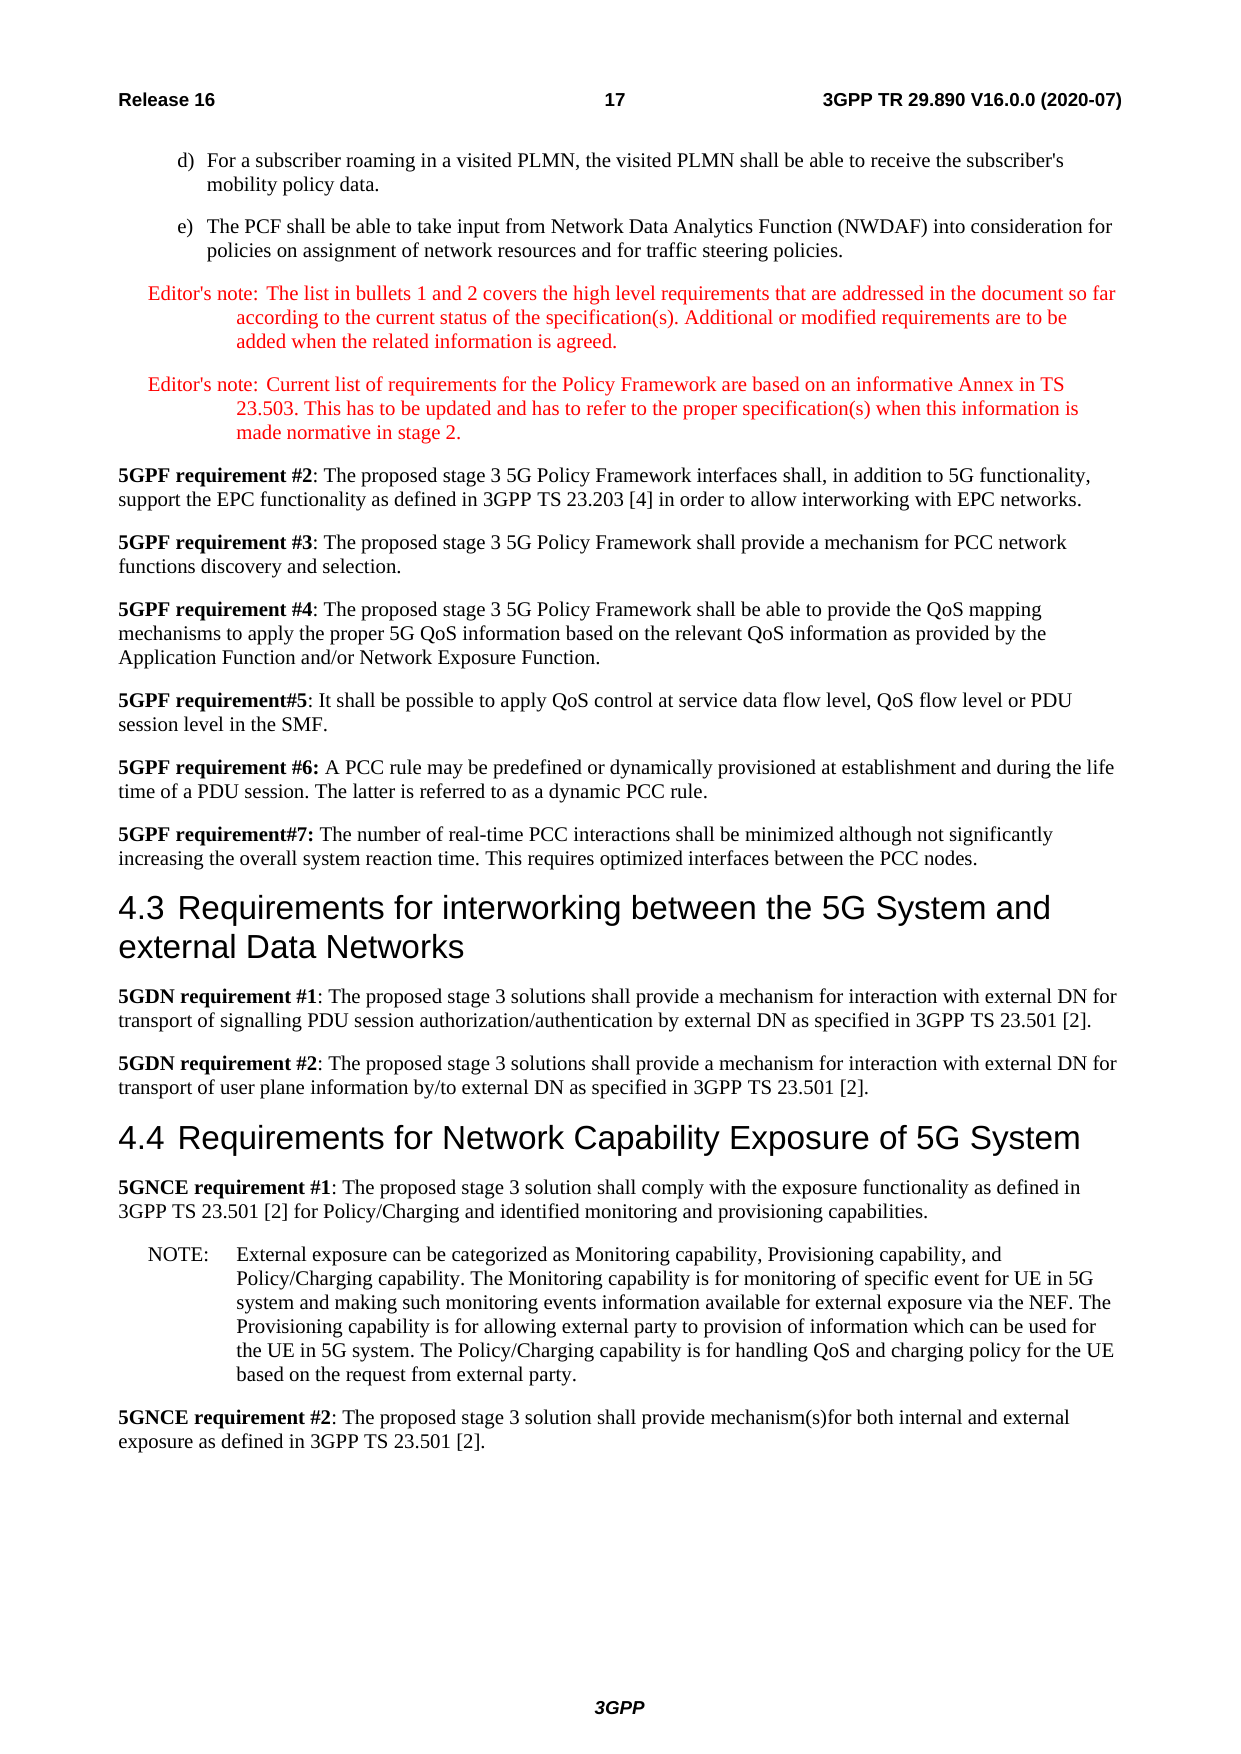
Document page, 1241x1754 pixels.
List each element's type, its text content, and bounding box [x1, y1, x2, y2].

text 5GNCE requirement #2: The proposed stage 3 solution shall provide mechanism(s)for both internal and external exposure as defined in 3GPP TS 23.501 [2]. [118, 1405, 1122, 1453]
text NOTE: External exposure can be categorized as Monitoring capability, Provisioning capability, and Policy/Charging capability. The Monitoring capability is for monitoring of specific event for UE in 5G system and making such monitoring events information available for external exposure via the NEF. The Provisioning capability is for allowing external party to provision of information which can be used for the UE in 5G system. The Policy/Charging capability is for handling QoS and charging policy for the UE based on the request from external party. [148, 1242, 1122, 1386]
text 5GPF requirement#7: The number of real-time PCC interactions shall be minimized although not significantly increasing the overall system reaction time. This requires optimized interfaces between the PCC nodes. [118, 822, 1122, 870]
text 5GPF requirement #4: The proposed stage 3 5G Policy Framework shall be able to provide the QoS mapping mechanisms to apply the proper 5G QoS information based on the relevant QoS information as provided by the Application Function and/or Network Exposure Function. [118, 597, 1122, 669]
text 5GPF requirement#5: It shall be possible to apply QoS control at service data flow level, QoS flow level or PDU session level in the SMF. [118, 688, 1122, 736]
text d) For a subscriber roaming in a visited PLMN, the visited PLMN shall be able to receive the subscriber's mobility policy data. [177, 147, 1122, 196]
subtitle 4.4 Requirements for Network Capability Exposure of 5G System [118, 1118, 1122, 1156]
text 5GPF requirement #3: The proposed stage 3 5G Policy Framework shall provide a mechanism for PCC network functions discovery and selection. [118, 530, 1122, 578]
text 5GDN requirement #2: The proposed stage 3 solutions shall provide a mechanism for interaction with external DN for transport of user plane information by/to external DN as specified in 3GPP TS 23.501 [2]. [118, 1051, 1122, 1099]
subtitle 4.3 Requirements for interworking between the 5G System and external Data Networks [118, 888, 1122, 965]
text 5GDN requirement #1: The proposed stage 3 solutions shall provide a mechanism for interaction with external DN for transport of signalling PDU session authorization/authentication by external DN as specified in 3GPP TS 23.501 [2]. [118, 984, 1122, 1032]
text 5GPF requirement #6: A PCC rule may be predefined or dynamically provisioned at establishment and during the life time of a PDU session. The latter is referred to as a dynamic PCC rule. [118, 755, 1122, 803]
text e) The PCF shall be able to take input from Network Data Analytics Function (NWDAF) into consideration for policies on assignment of network resources and for traffic steering policies. [177, 214, 1122, 262]
text 5GNCE requirement #1: The proposed stage 3 solution shall comply with the exposure functionality as defined in 3GPP TS 23.501 [2] for Policy/Charging and identified monitoring and provisioning capabilities. [118, 1175, 1122, 1223]
text Editor's note: The list in bullets 1 and 2 covers the high level requirements that are addressed in the document so far according to the current status of the specification(s). Additional or modified requirements are to be added when the related information is agreed. [148, 281, 1122, 353]
text Editor's note: Current list of requirements for the Policy Framework are based on an informative Annex in TS 23.503. This has to be updated and has to refer to the proper specification(s) when this information is made normative in stage 2. [148, 372, 1122, 444]
text 5GPF requirement #2: The proposed stage 3 5G Policy Framework interfaces shall, in addition to 5G functionality, support the EPC functionality as defined in 3GPP TS 23.203 [4] in order to allow interworking with EPC networks. [118, 463, 1122, 511]
